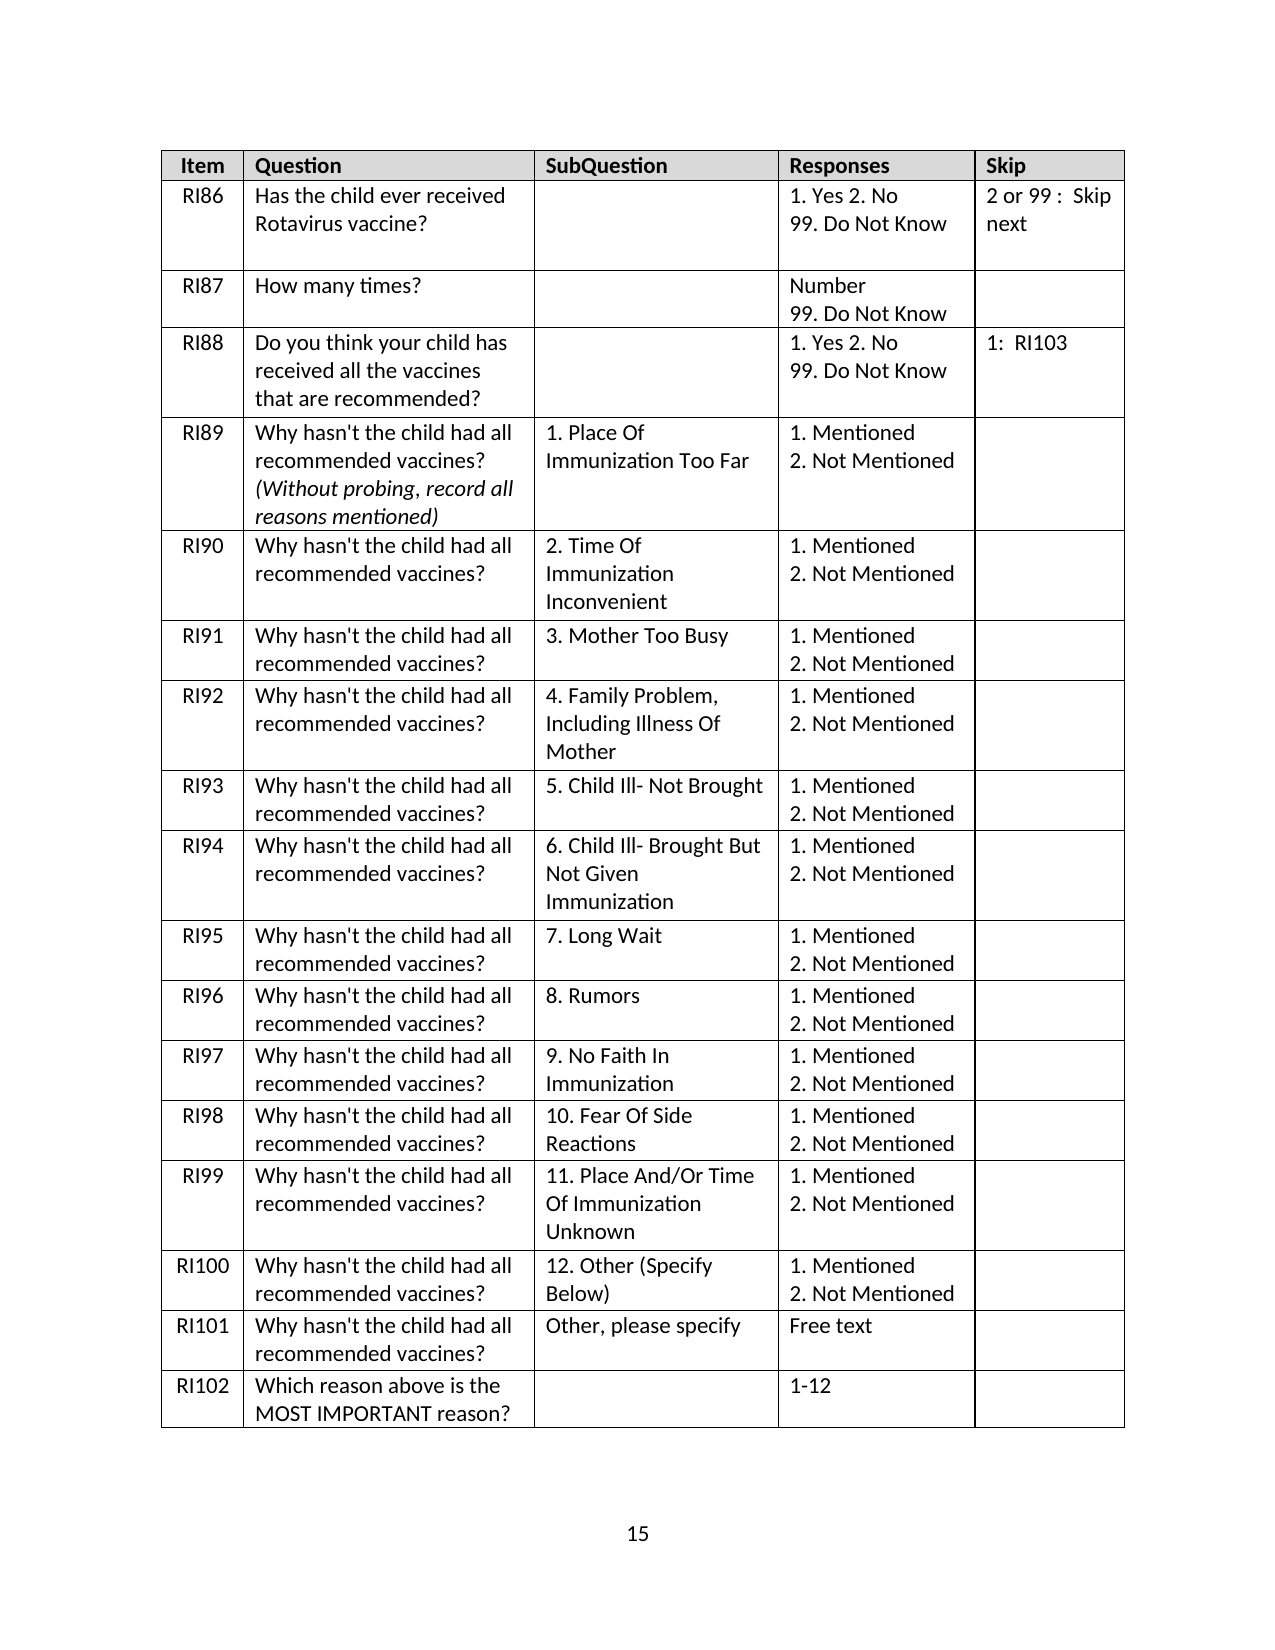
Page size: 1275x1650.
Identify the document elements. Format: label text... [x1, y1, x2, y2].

table_cell RI86 [162, 181, 243, 270]
table_cell 3. Mother Too Busy [535, 621, 778, 680]
table_cell RI102 [162, 1371, 243, 1427]
table_cell RI90 [162, 531, 243, 620]
table_cell RI93 [162, 771, 243, 830]
table_cell 2. Time Of Immunization Inconvenient [535, 531, 778, 620]
table_cell [976, 1371, 1124, 1427]
table_cell [535, 271, 778, 327]
table_cell Why hasn't the child had all recommended vaccines? [244, 831, 534, 920]
table_cell Why hasn't the child had all recommended vaccines? [244, 1101, 534, 1160]
table_cell [976, 681, 1124, 770]
table_header Question [244, 151, 534, 180]
table_cell Why hasn't the child had all recommended vaccines? [244, 1041, 534, 1100]
table_cell Number 99. Do Not Know [779, 271, 974, 327]
table_cell 9. No Faith In Immunization [535, 1041, 778, 1100]
table_cell RI87 [162, 271, 243, 327]
table_cell 1. Yes 2. No 99. Do Not Know [779, 181, 974, 270]
table_cell Why hasn't the child had all recommended vaccines? [244, 681, 534, 770]
table_cell Why hasn't the child had all recommended vaccines? [244, 621, 534, 680]
table_cell 6. Child Ill- Brought But Not Given Immunization [535, 831, 778, 920]
table_cell 1-12 [779, 1371, 974, 1427]
table_cell RI97 [162, 1041, 243, 1100]
table_cell [976, 981, 1124, 1040]
table_cell Why hasn't the child had all recommended vaccines? [244, 1161, 534, 1250]
table_cell Why hasn't the child had all recommended vaccines? [244, 771, 534, 830]
table_cell 1. Mentioned 2. Not Mentioned [779, 418, 974, 530]
table_cell [976, 1101, 1124, 1160]
table_cell [535, 181, 778, 270]
table_cell Why hasn't the child had all recommended vaccines? [244, 981, 534, 1040]
table_cell 4. Family Problem, Including Illness Of Mother [535, 681, 778, 770]
table_cell [976, 1251, 1124, 1310]
table_cell 2 or 99 : Skip next [976, 181, 1124, 270]
table_cell 8. Rumors [535, 981, 778, 1040]
table_cell Which reason above is the MOST IMPORTANT reason? [244, 1371, 534, 1427]
table_cell RI88 [162, 328, 243, 417]
table_cell RI91 [162, 621, 243, 680]
table_cell [976, 1041, 1124, 1100]
table_cell 1. Mentioned 2. Not Mentioned [779, 921, 974, 980]
table_cell 11. Place And/Or Time Of Immunization Unknown [535, 1161, 778, 1250]
table_header Skip [976, 151, 1124, 180]
table_cell 5. Child Ill- Not Brought [535, 771, 778, 830]
table_cell 1. Mentioned 2. Not Mentioned [779, 1041, 974, 1100]
table_cell Free text [779, 1311, 974, 1370]
table_cell 12. Other (Specify Below) [535, 1251, 778, 1310]
table_cell 1. Mentioned 2. Not Mentioned [779, 1161, 974, 1250]
table_cell Has the child ever received Rotavirus vaccine? [244, 181, 534, 270]
table_cell 1. Mentioned 2. Not Mentioned [779, 621, 974, 680]
table_cell How many times? [244, 271, 534, 327]
table_cell [976, 921, 1124, 980]
table_cell 1. Place Of Immunization Too Far [535, 418, 778, 530]
table_cell Why hasn't the child had all recommended vaccines? [244, 531, 534, 620]
table_cell RI92 [162, 681, 243, 770]
table_cell Why hasn't the child had all recommended vaccines? [244, 1311, 534, 1370]
table_cell Why hasn't the child had all recommended vaccines? (Without probing, record all reasons mentioned) [244, 418, 534, 530]
table_cell [535, 1371, 778, 1427]
table_cell RI98 [162, 1101, 243, 1160]
table_cell RI101 [162, 1311, 243, 1370]
table_cell 1. Mentioned 2. Not Mentioned [779, 981, 974, 1040]
table_cell RI89 [162, 418, 243, 530]
table_cell Other, please specify [535, 1311, 778, 1370]
table_cell [976, 271, 1124, 327]
table_cell Why hasn't the child had all recommended vaccines? [244, 921, 534, 980]
table_cell Do you think your child has received all the vaccines that are recommended? [244, 328, 534, 417]
table_cell 1: RI103 [976, 328, 1124, 417]
table_cell [976, 531, 1124, 620]
table_cell [976, 1161, 1124, 1250]
table_header Item [162, 151, 243, 180]
table_cell 1. Mentioned 2. Not Mentioned [779, 1251, 974, 1310]
table_cell [535, 328, 778, 417]
table_cell RI99 [162, 1161, 243, 1250]
table_cell 10. Fear Of Side Reactions [535, 1101, 778, 1160]
table_cell [976, 1311, 1124, 1370]
table_cell RI100 [162, 1251, 243, 1310]
table_cell [976, 831, 1124, 920]
table_cell [976, 621, 1124, 680]
table_cell RI96 [162, 981, 243, 1040]
table_cell 1. Mentioned 2. Not Mentioned [779, 771, 974, 830]
table_cell [976, 771, 1124, 830]
table_cell 7. Long Wait [535, 921, 778, 980]
table_cell 1. Mentioned 2. Not Mentioned [779, 531, 974, 620]
table_cell RI94 [162, 831, 243, 920]
table_header Responses [779, 151, 974, 180]
table_cell 1. Mentioned 2. Not Mentioned [779, 681, 974, 770]
table_cell Why hasn't the child had all recommended vaccines? [244, 1251, 534, 1310]
table_cell RI95 [162, 921, 243, 980]
table_cell 1. Yes 2. No 99. Do Not Know [779, 328, 974, 417]
table_cell 1. Mentioned 2. Not Mentioned [779, 1101, 974, 1160]
table_cell 1. Mentioned 2. Not Mentioned [779, 831, 974, 920]
table_cell [976, 418, 1124, 530]
table_header SubQuestion [535, 151, 778, 180]
